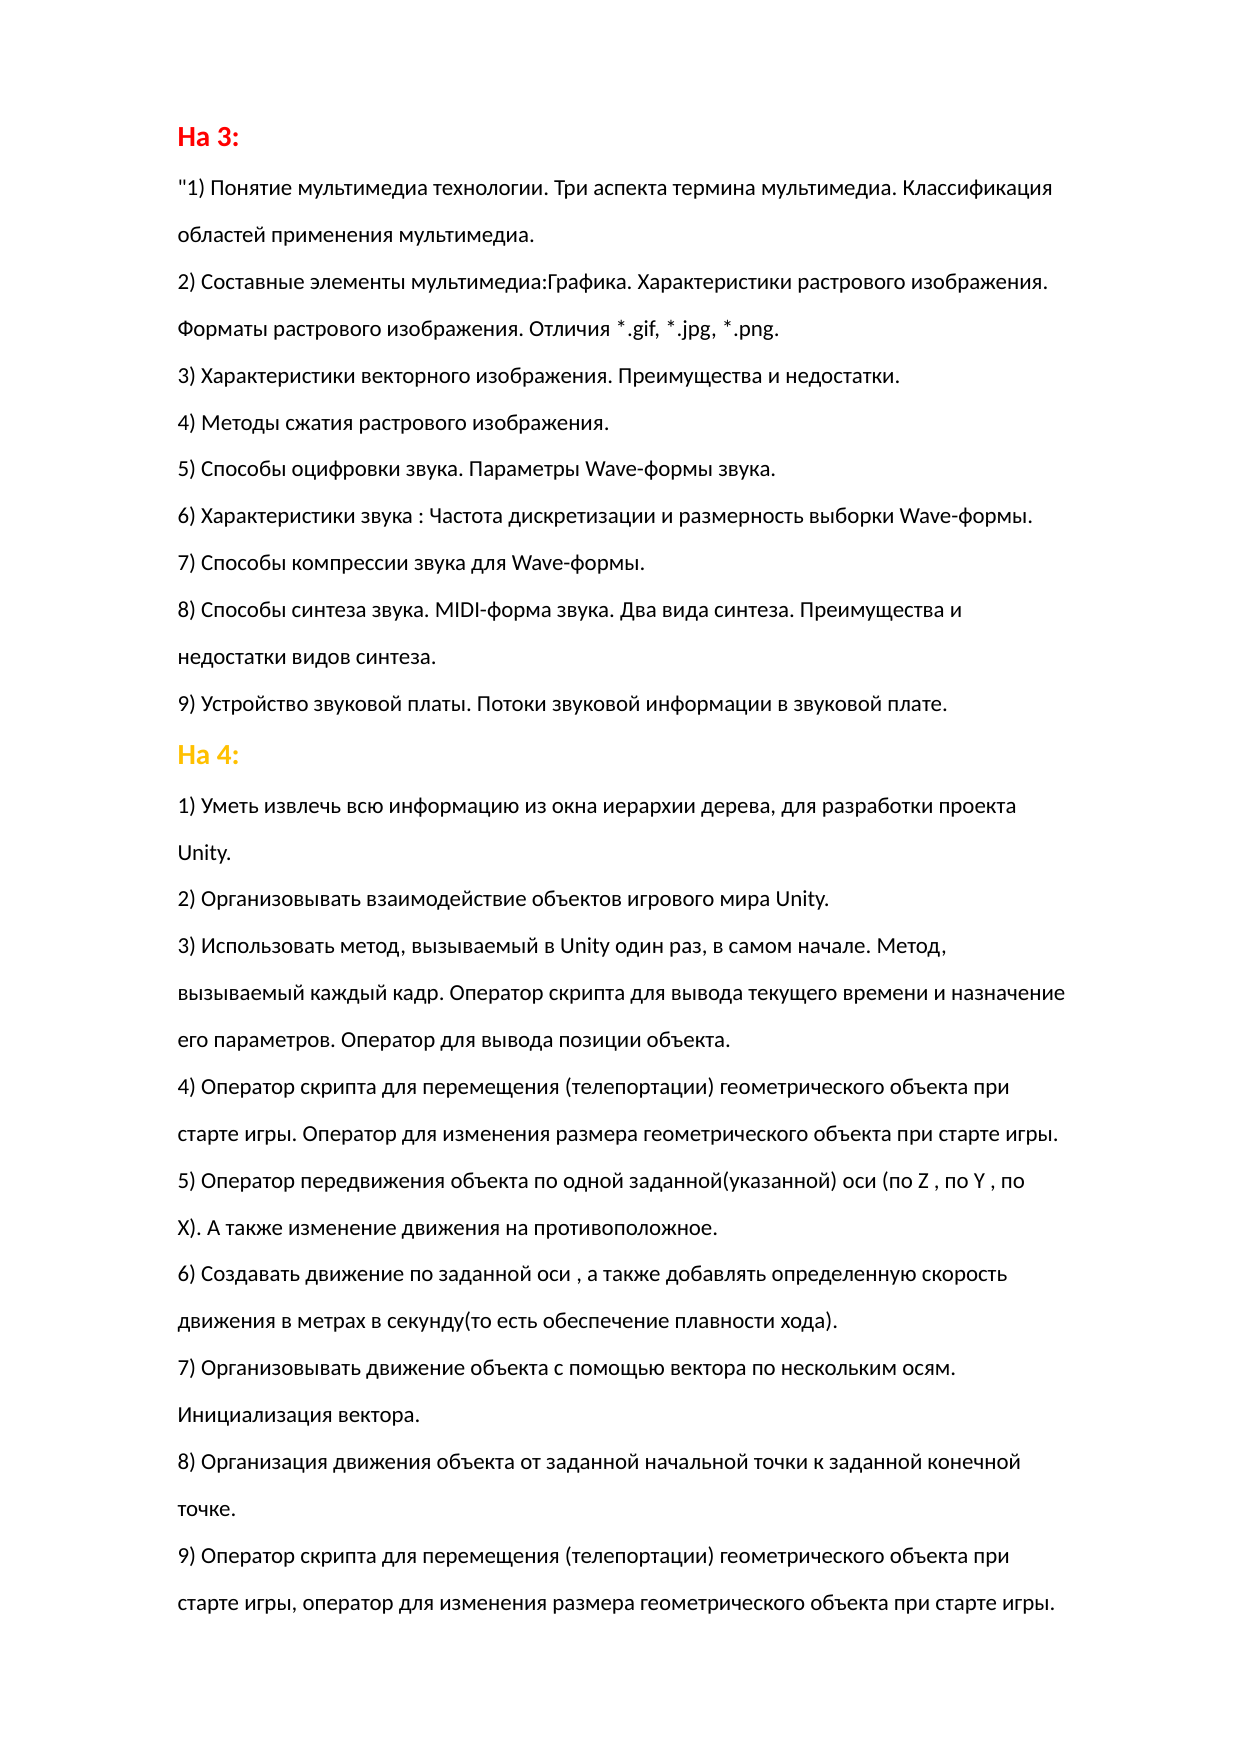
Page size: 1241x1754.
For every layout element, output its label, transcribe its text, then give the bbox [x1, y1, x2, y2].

text 4) Методы сжатия растрового изображения. [177, 408, 1152, 436]
text 3) Использовать метод, вызываемый в Unity один раз, в самом начале. Метод, [177, 931, 1152, 959]
text 9) Оператор скрипта для перемещения (телепортации) геометрического объекта при [177, 1541, 1152, 1569]
text вызываемый каждый кадр. Оператор скрипта для вывода текущего времени и назначение [177, 978, 1152, 1006]
text На 4: [177, 736, 1152, 771]
text "1) Понятие мультимедиа технологии. Три аспекта термина мультимедиа. Классификация [177, 173, 1152, 201]
text 7) Организовывать движение объекта с помощью вектора по нескольким осям. [177, 1353, 1152, 1381]
text Unity. [177, 838, 1152, 866]
text X). А также изменение движения на противоположное. [177, 1213, 1152, 1241]
text 6) Характеристики звука : Частота дискретизации и размерность выборки Wave-формы. [177, 501, 1152, 529]
text 2) Составные элементы мультимедиа:Графика. Характеристики растрового изображения. [177, 267, 1152, 295]
text 2) Организовывать взаимодействие объектов игрового мира Unity. [177, 884, 1152, 913]
text 8) Организация движения объекта от заданной начальной точки к заданной конечной [177, 1447, 1152, 1475]
text 5) Оператор передвижения объекта по одной заданной(указанной) оси (по Z , по Y , по [177, 1166, 1152, 1194]
text 9) Устройство звуковой платы. Потоки звуковой информации в звуковой плате. [177, 689, 1152, 717]
text 1) Уметь извлечь всю информацию из окна иерархии дерева, для разработки проекта [177, 791, 1152, 819]
text 7) Способы компрессии звука для Wave-формы. [177, 548, 1152, 576]
text точке. [177, 1494, 1152, 1522]
text его параметров. Оператор для вывода позиции объекта. [177, 1025, 1152, 1053]
text 4) Оператор скрипта для перемещения (телепортации) геометрического объекта при [177, 1072, 1152, 1100]
text областей применения мультимедиа. [177, 220, 1152, 248]
text движения в метрах в секунду(то есть обеспечение плавности хода). [177, 1306, 1152, 1334]
text 8) Способы синтеза звука. MIDI-форма звука. Два вида синтеза. Преимущества и [177, 595, 1152, 623]
text 3) Характеристики векторного изображения. Преимущества и недостатки. [177, 361, 1152, 389]
text старте игры. Оператор для изменения размера геометрического объекта при старте игры. [177, 1119, 1152, 1147]
text 5) Способы оцифровки звука. Параметры Wave-формы звука. [177, 454, 1152, 482]
text Форматы растрового изображения. Отличия *.gif, *.jpg, *.png. [177, 314, 1152, 342]
text Инициализация вектора. [177, 1400, 1152, 1428]
text На 3: [177, 118, 1152, 154]
text недостатки видов синтеза. [177, 642, 1152, 670]
text 6) Создавать движение по заданной оси , а также добавлять определенную скорость [177, 1259, 1152, 1288]
text старте игры, оператор для изменения размера геометрического объекта при старте игры. [177, 1588, 1152, 1616]
